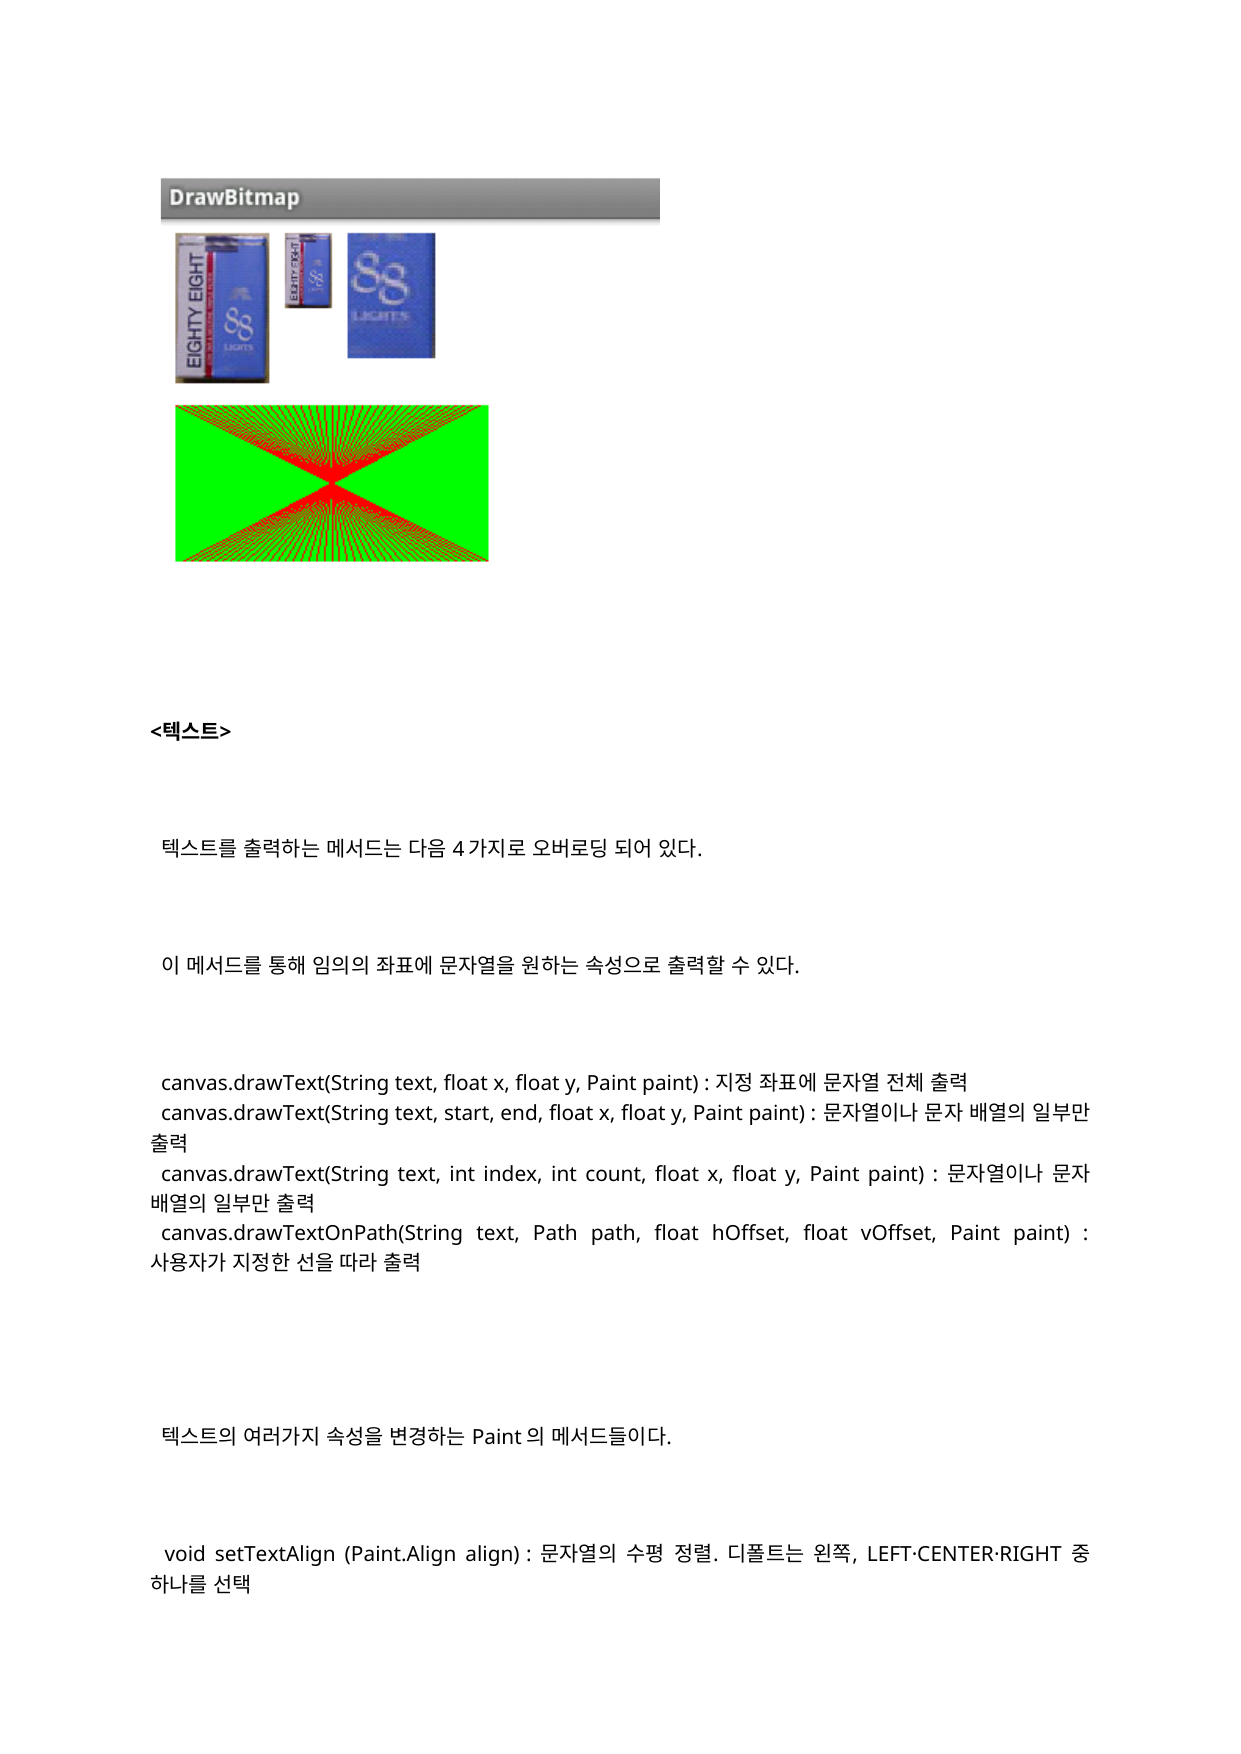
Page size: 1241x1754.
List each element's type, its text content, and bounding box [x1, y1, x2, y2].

text 텍스트의 여러가지 속성을 변경하는 Paint의 메서드들이다. [150, 1421, 1090, 1451]
text 이 메서드를 통해 임의의 좌표에 문자열을 원하는 속성으로 출력할 수 있다. [150, 949, 1090, 979]
text canvas.drawText(String text, float x, float y, Paint paint) : 지정 좌표에 문자열 전체 출력 canvas.drawText(String text, start, end, float x, float y, Paint paint) : 문자열이나 문자 배열의 일부만 출력 canvas.drawText(String text, int index, int count, float x, float y, Paint paint) : 문자열이나 문자 배열의 일부만 출력 canvas.drawTextOnPath(String text, Path path, float hOffset, float vOffset, Paint paint) : 사용자가 지정한 선을 따라 출력 [150, 1066, 1090, 1276]
text void setTextAlign (Paint.Align align) : 문자열의 수평 정렬. 디폴트는 왼쪽, LEFT·CENTER·RIGHT 중 하나를 선택 [150, 1538, 1090, 1598]
text 텍스트를 출력하는 메서드는 다음 4가지로 오버로딩 되어 있다. [150, 832, 1090, 862]
picture [160, 177, 660, 565]
text <텍스트> [150, 715, 1090, 745]
